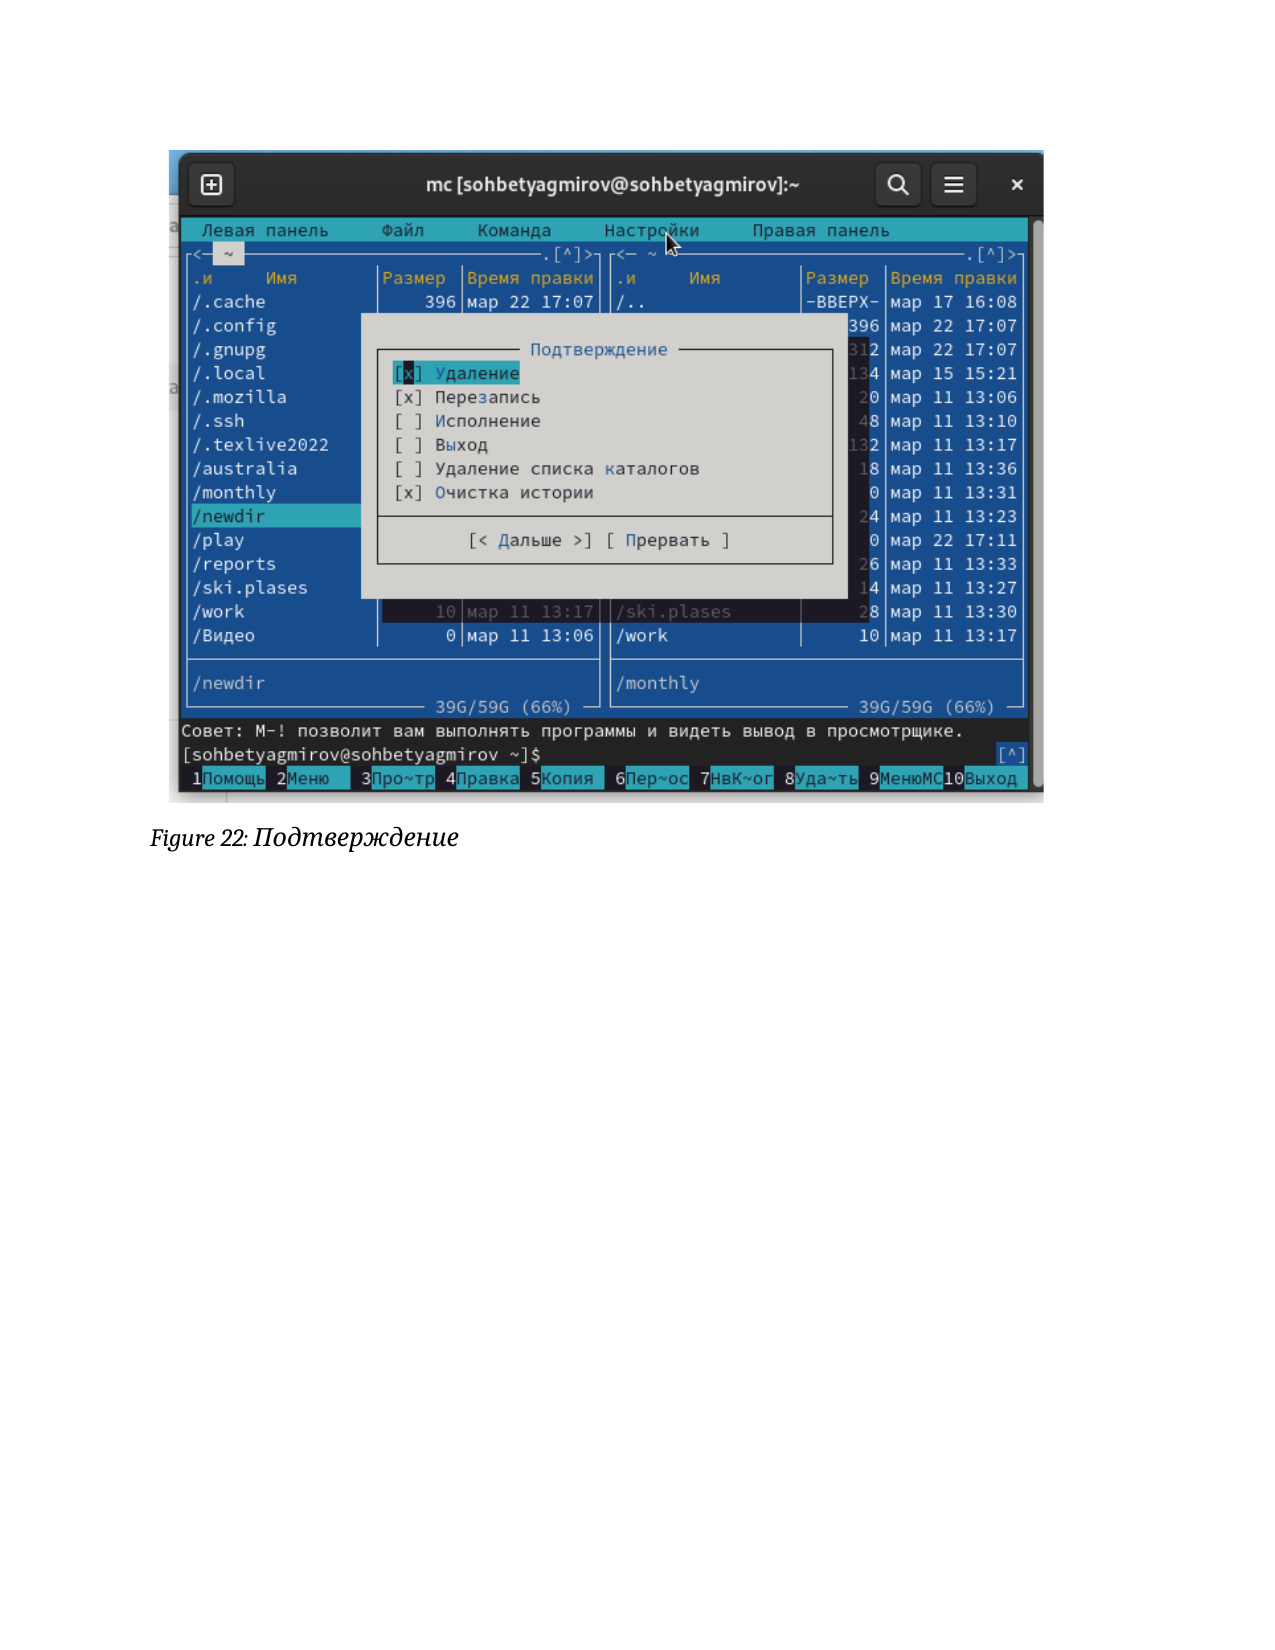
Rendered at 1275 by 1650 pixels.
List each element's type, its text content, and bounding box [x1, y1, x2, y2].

picture [168, 150, 1044, 803]
text Figure 22: Подтверждение [150, 824, 1125, 853]
